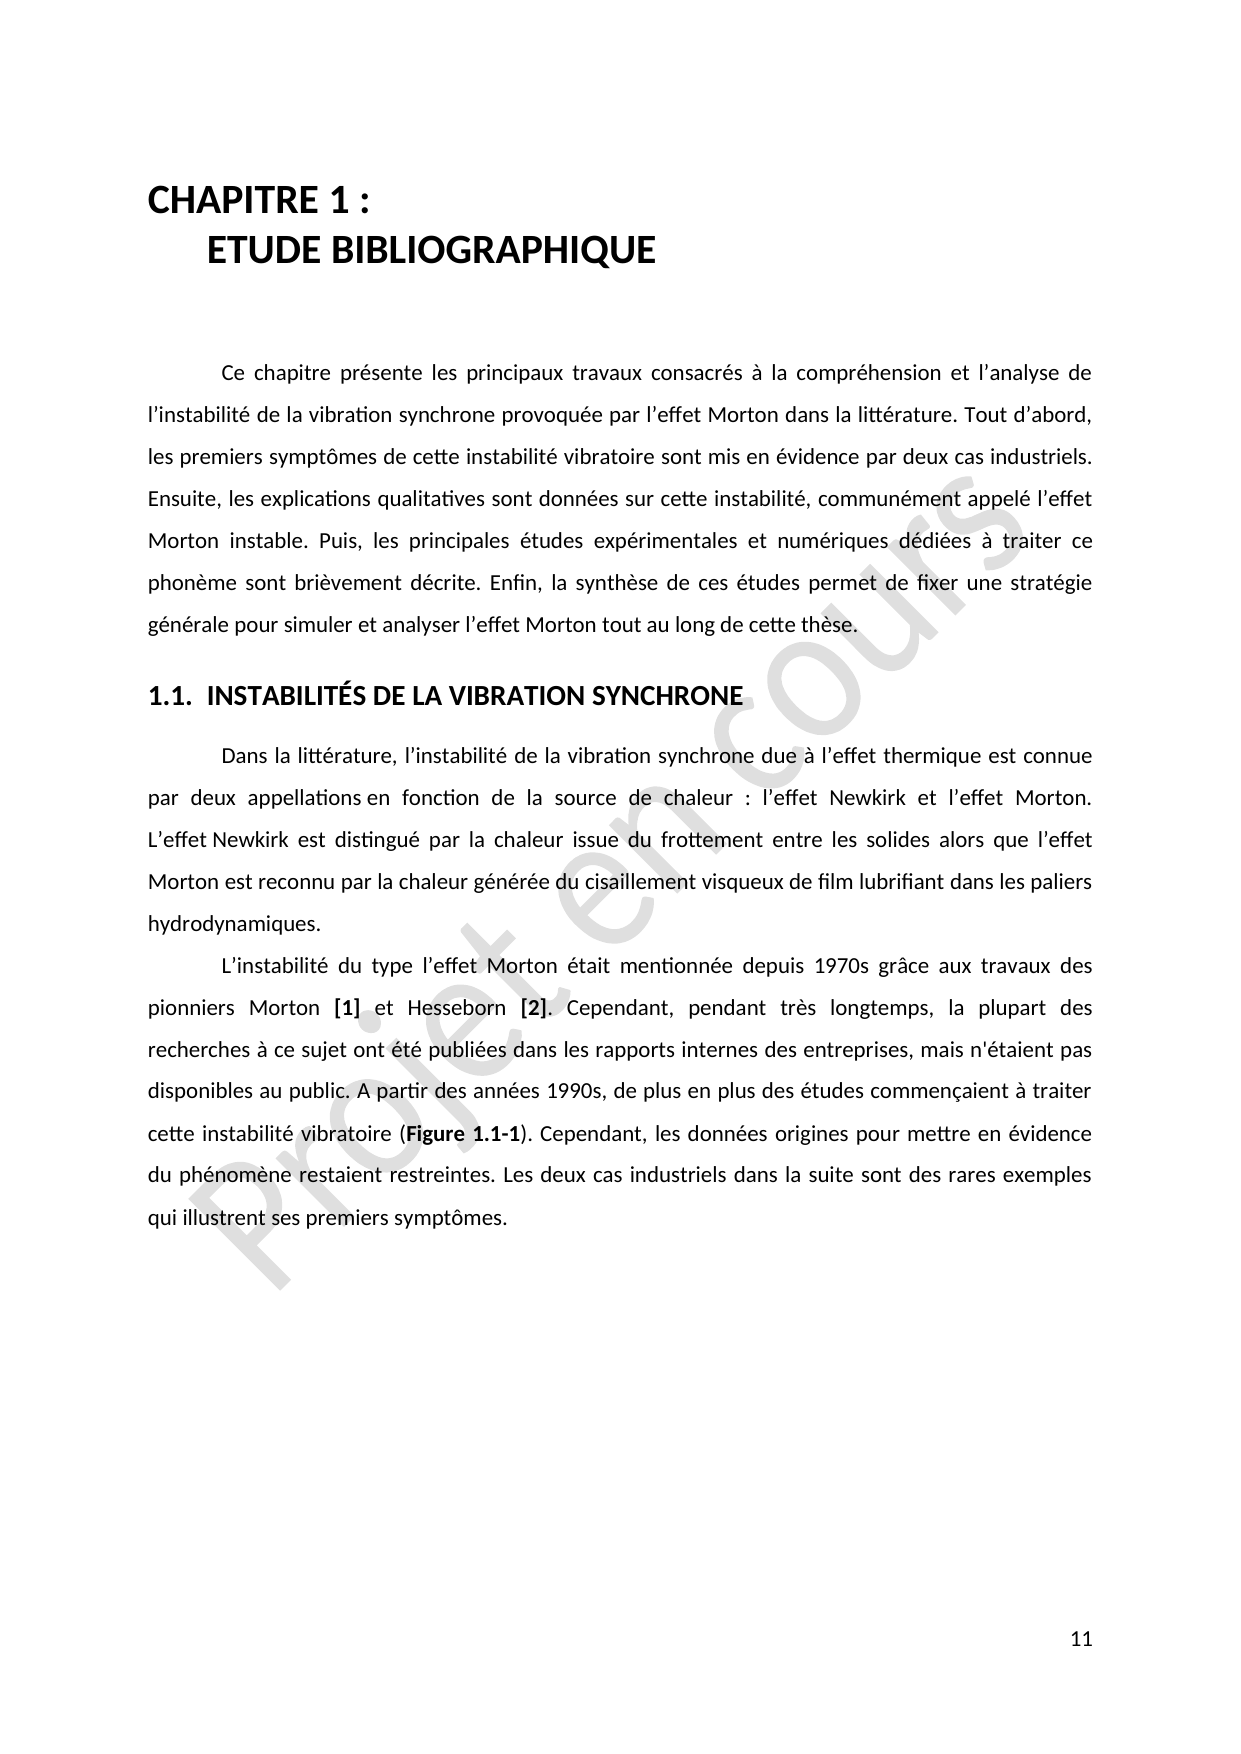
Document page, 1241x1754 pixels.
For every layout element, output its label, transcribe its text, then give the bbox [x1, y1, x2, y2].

subtitle Chapitre 1 : Etude bibliographique [148, 173, 1093, 274]
text L’instabilité du type l’effet Morton était mentionnée depuis 1970s grâce aux travaux des pionniers Morton [1] et Hesseborn [2]. Cependant, pendant très longtemps, la plupart des recherches à ce sujet ont été publiées dans les rapports internes des entreprises, mais n'étaient pas disponibles au public. A partir des années 1990s, de plus en plus des études commençaient à traiter cette instabilité vibratoire (Figure 1.1-1). Cependant, les données origines pour mettre en évidence du phénomène restaient restreintes. Les deux cas industriels dans la suite sont des rares exemples qui illustrent ses premiers symptômes. [148, 951, 1093, 1231]
text Ce chapitre présente les principaux travaux consacrés à la compréhension et l’analyse de l’instabilité de la vibration synchrone provoquée par l’effet Morton dans la littérature. Tout d’abord, les premiers symptômes de cette instabilité vibratoire sont mis en évidence par deux cas industriels. Ensuite, les explications qualitatives sont données sur cette instabilité, communément appelé l’effet Morton instable. Puis, les principales études expérimentales et numériques dédiées à traiter ce phonème sont brièvement décrite. Enfin, la synthèse de ces études permet de fixer une stratégie générale pour simuler et analyser l’effet Morton tout au long de cette thèse. [148, 358, 1093, 638]
text Dans la littérature, l’instabilité de la vibration synchrone due à l’effet thermique est connue par deux appellations en fonction de la source de chaleur : l’effet Newkirk et l’effet Morton. L’effet Newkirk est distingué par la chaleur issue du frottement entre les solides alors que l’effet Morton est reconnu par la chaleur générée du cisaillement visqueux de film lubrifiant dans les paliers hydrodynamiques. [148, 741, 1093, 937]
subtitle Instabilités de la vibration synchrone [148, 677, 1093, 713]
